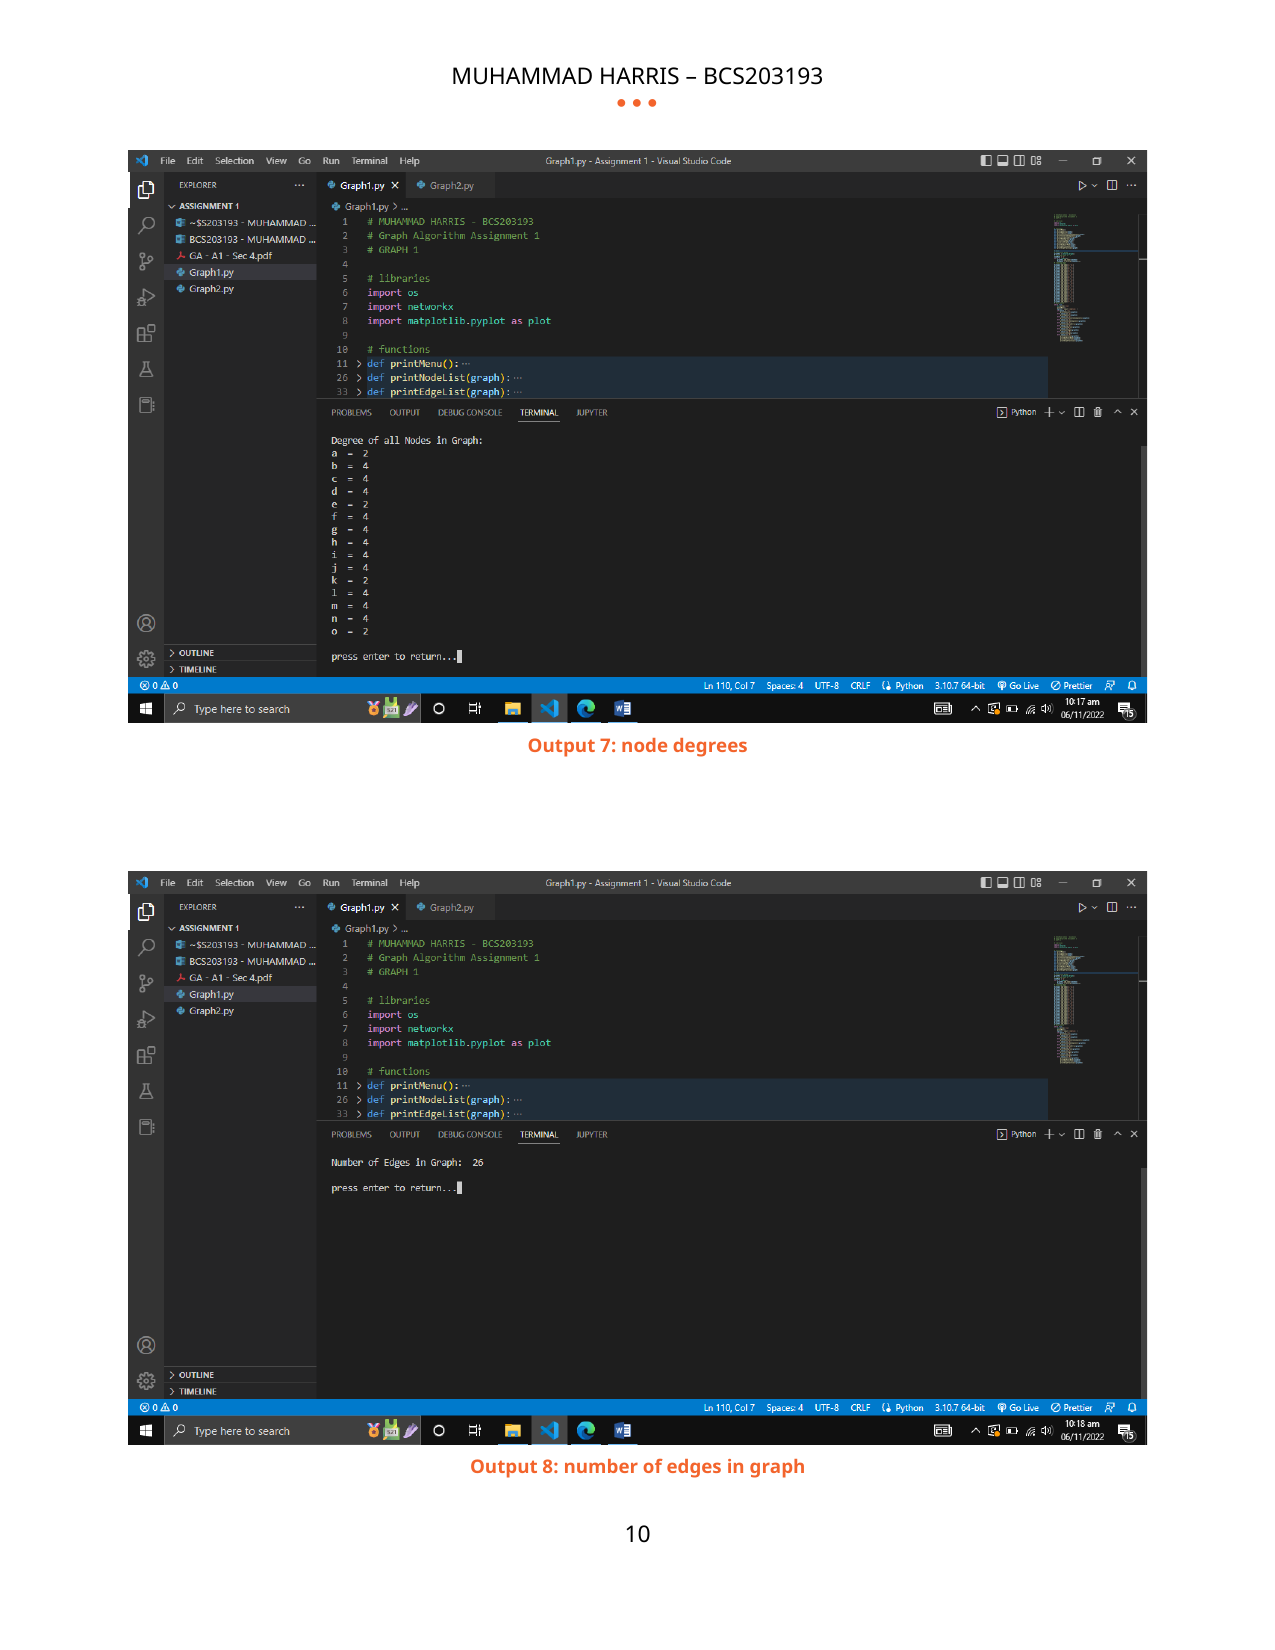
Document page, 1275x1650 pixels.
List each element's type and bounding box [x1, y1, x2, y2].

picture [128, 150, 1148, 723]
picture [128, 871, 1148, 1445]
